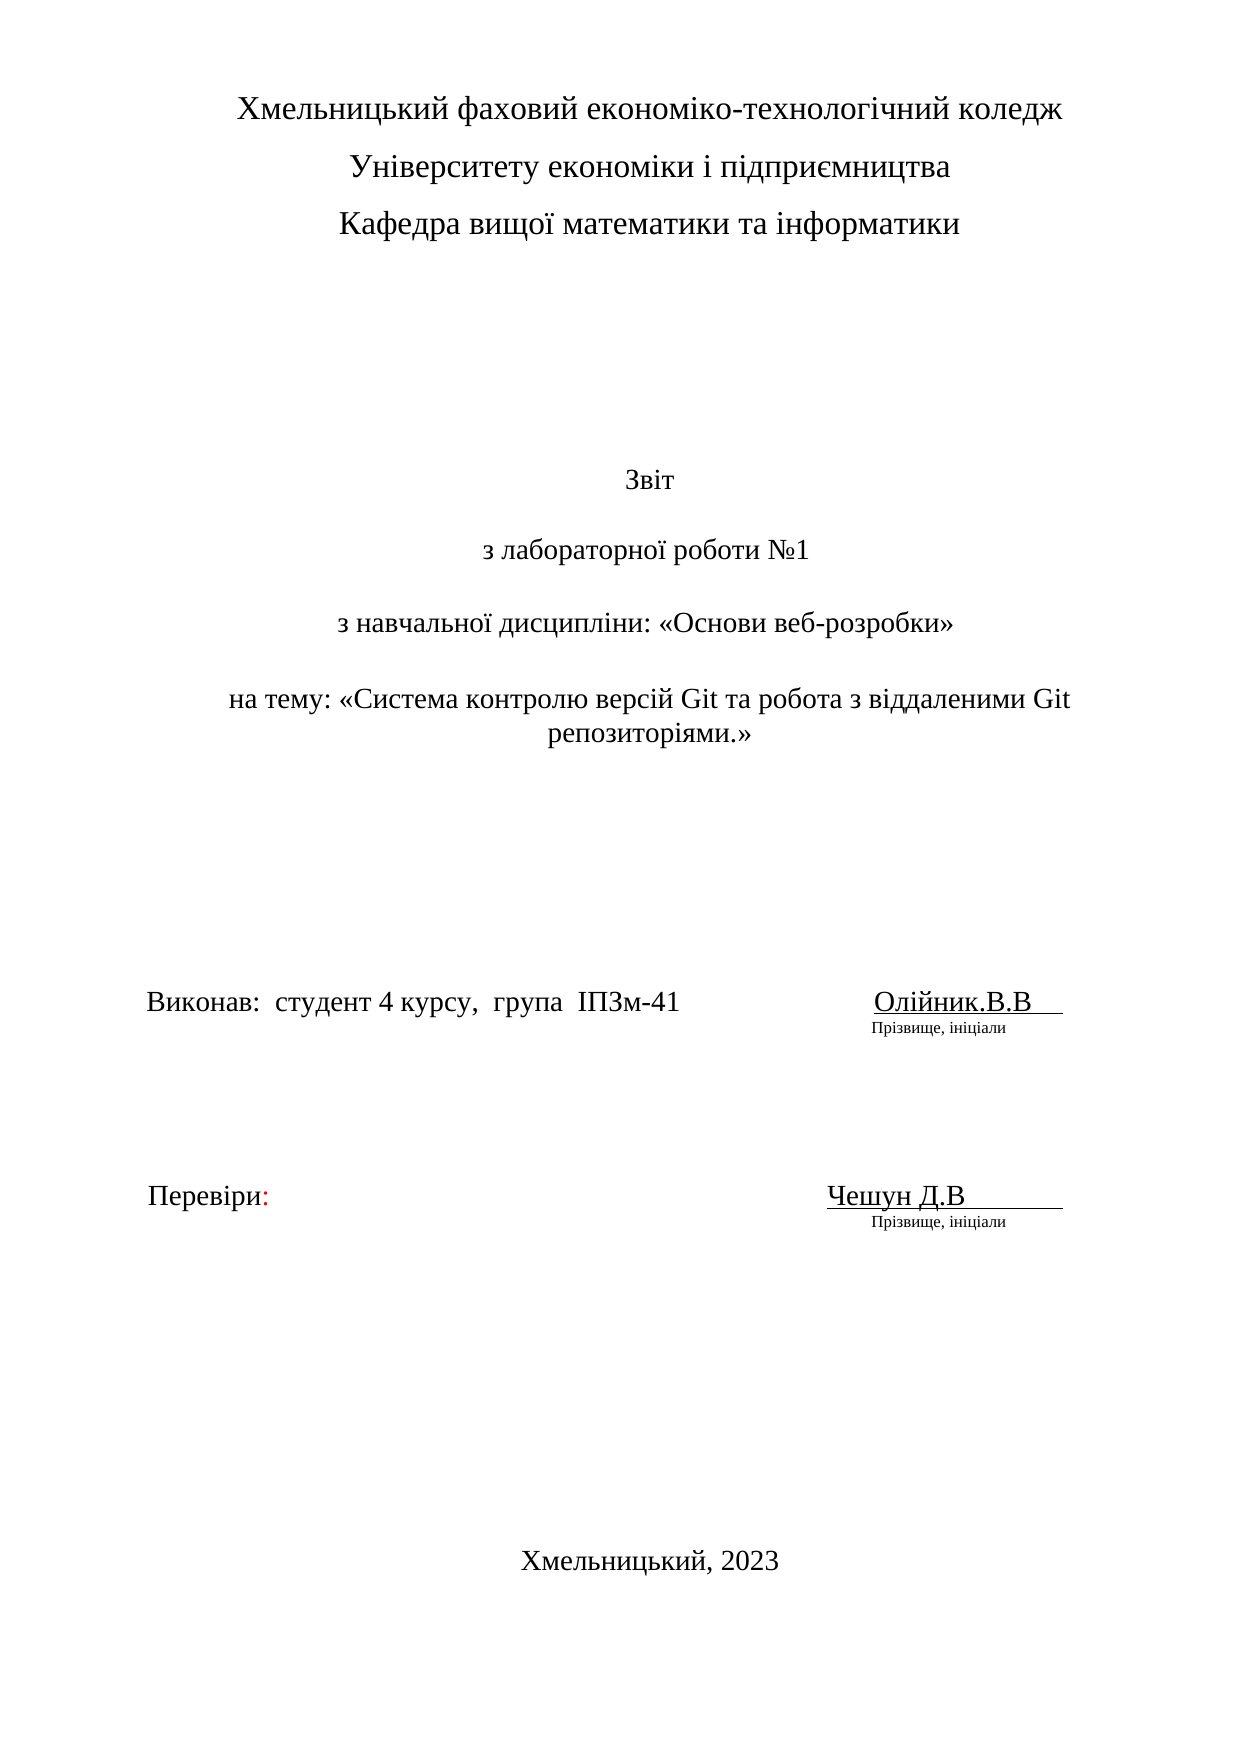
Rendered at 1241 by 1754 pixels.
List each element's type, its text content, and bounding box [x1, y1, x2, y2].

text з навчальної дисципліни: «Основи веб-розробки» [148, 606, 1144, 639]
text Прізвище, ініціали [147, 1212, 1152, 1246]
text Перевіри: Чешун Д.В [147, 1178, 1152, 1212]
text Університету економіки і підприємництва [148, 146, 1152, 184]
text Виконав: студент 4 курсу, група ІПЗм-41 Олійник.В.В [146, 984, 1152, 1017]
text Прізвище, ініціали [148, 1017, 1152, 1051]
text на тему: «Система контролю версій Git та робота з віддаленими Git репозиторіями.» [148, 681, 1152, 748]
text Хмельницький фаховий економіко-технологічний коледж [148, 89, 1152, 127]
text з лабораторної роботи №1 [148, 532, 1144, 566]
text Звіт [148, 462, 1152, 496]
text Кафедра вищої математики та інформатики [148, 204, 1152, 242]
text Хмельницький, 2023 [148, 1543, 1152, 1577]
